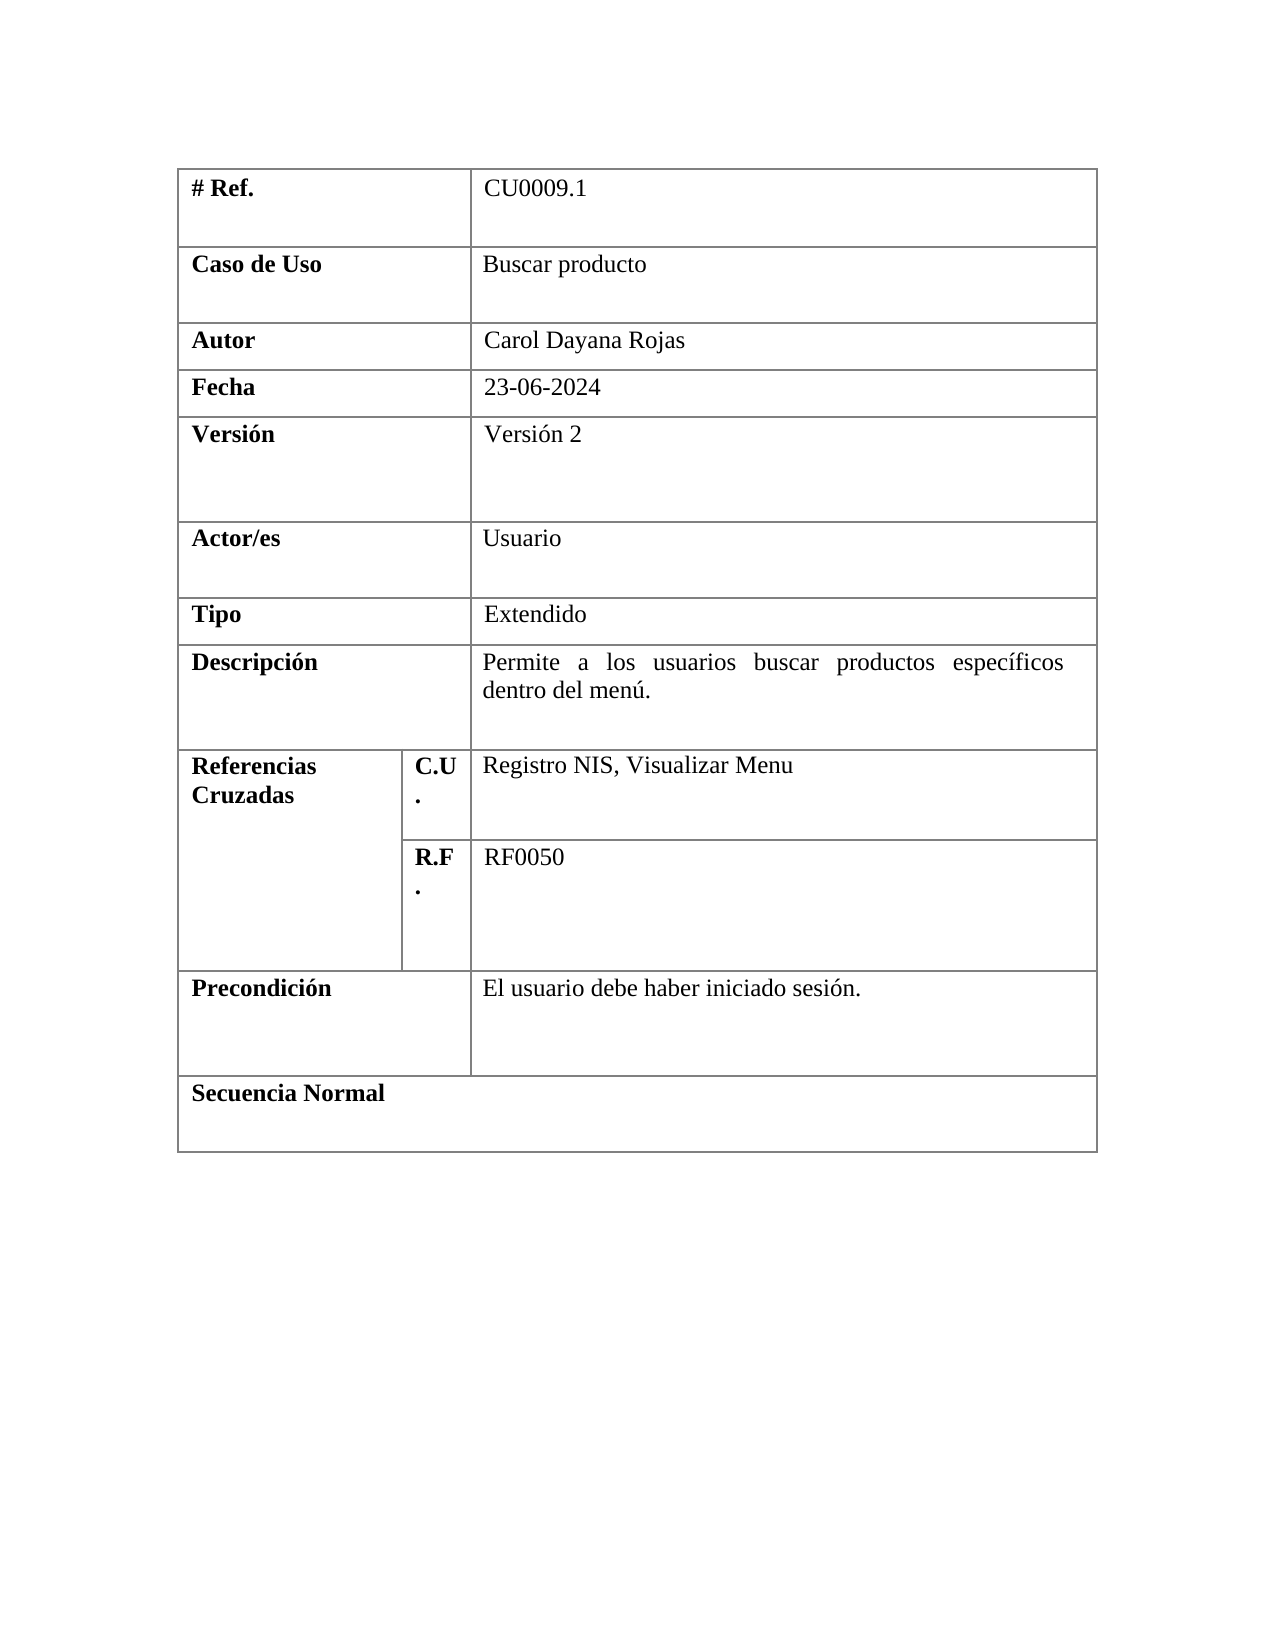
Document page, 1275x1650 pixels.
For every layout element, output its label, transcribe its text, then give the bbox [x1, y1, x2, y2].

table_cell Versión [179, 418, 470, 521]
table_cell Permite a los usuarios buscar productos específicos dentro del menú. [472, 646, 1096, 748]
table_cell Descripción [179, 646, 470, 748]
table_cell Fecha [179, 371, 470, 416]
table_cell Extendido [472, 599, 1096, 644]
table_header # Ref. [179, 170, 470, 246]
table_cell El usuario debe haber iniciado sesión. [472, 972, 1096, 1074]
table_cell 23-06-2024 [472, 371, 1096, 416]
table_cell Secuencia Normal [179, 1077, 1096, 1151]
table_cell RF0050 [472, 841, 1096, 970]
table_cell Referencias Cruzadas [179, 751, 401, 970]
table_cell Autor [179, 324, 470, 369]
table_cell Usuario [472, 523, 1096, 597]
table_cell Actor/es [179, 523, 470, 597]
table_cell Carol Dayana Rojas [472, 324, 1096, 369]
table_cell Versión 2 [472, 418, 1096, 521]
table_header CU0009.1 [472, 170, 1096, 246]
table_cell C.U. [403, 751, 470, 839]
table_cell Registro NIS, Visualizar Menu [472, 751, 1096, 839]
table_cell R.F. [403, 841, 470, 970]
table_cell Buscar producto [472, 248, 1096, 322]
table_cell Tipo [179, 599, 470, 644]
table_cell Caso de Uso [179, 248, 470, 322]
table_cell Precondición [179, 972, 470, 1074]
